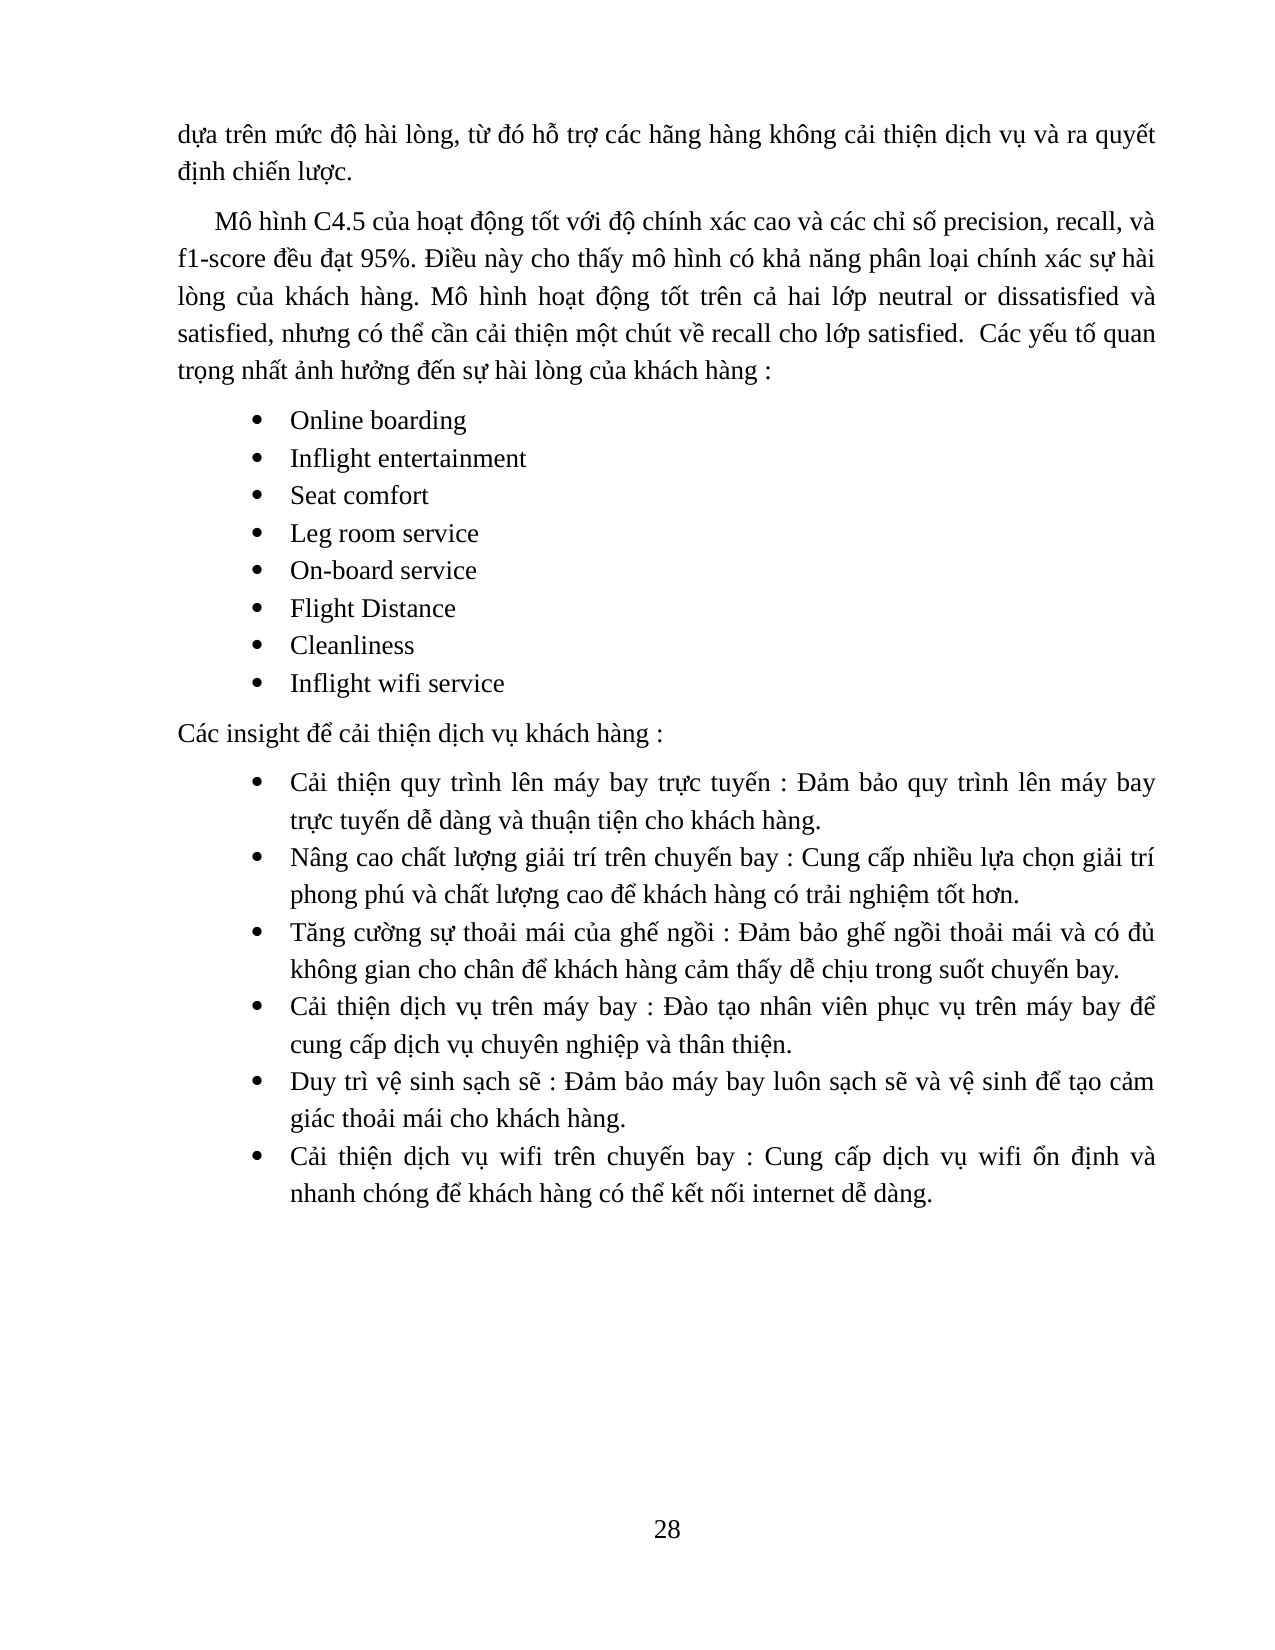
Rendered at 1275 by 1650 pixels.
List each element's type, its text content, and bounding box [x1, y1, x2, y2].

list Online boarding [252, 404, 1157, 435]
list Flight Distance [252, 592, 1157, 623]
list Cải thiện dịch vụ wifi trên chuyến bay : Cung cấp dịch vụ wifi ổn định và nhanh chóng để khách hàng có thể kết nối internet dễ dàng. [252, 1140, 1157, 1208]
list Nâng cao chất lượng giải trí trên chuyến bay : Cung cấp nhiều lựa chọn giải trí phong phú và chất lượng cao để khách hàng có trải nghiệm tốt hơn. [252, 841, 1157, 910]
list Inflight wifi service [252, 667, 1157, 698]
list On-board service [252, 554, 1157, 585]
list Duy trì vệ sinh sạch sẽ : Đảm bảo máy bay luôn sạch sẽ và vệ sinh để tạo cảm giác thoải mái cho khách hàng. [252, 1065, 1157, 1134]
list Seat comfort [252, 479, 1157, 510]
list Cải thiện quy trình lên máy bay trực tuyến : Đảm bảo quy trình lên máy bay trực tuyến dễ dàng và thuận tiện cho khách hàng. [252, 766, 1157, 835]
list Tăng cường sự thoải mái của ghế ngồi : Đảm bảo ghế ngồi thoải mái và có đủ không gian cho chân để khách hàng cảm thấy dễ chịu trong suốt chuyến bay. [252, 916, 1157, 984]
text Các insight để cải thiện dịch vụ khách hàng : [177, 717, 1157, 748]
list Inflight entertainment [252, 442, 1157, 473]
list Cải thiện dịch vụ trên máy bay : Đào tạo nhân viên phục vụ trên máy bay để cung cấp dịch vụ chuyên nghiệp và thân thiện. [252, 991, 1157, 1059]
text Mô hình C4.5 của hoạt động tốt với độ chính xác cao và các chỉ số precision, recall, và f1-score đều đạt 95%. Điều này cho thấy mô hình có khả năng phân loại chính xác sự hài lòng của khách hàng. Mô hình hoạt động tốt trên cả hai lớp neutral or dissatisfied và satisfied, nhưng có thể cần cải thiện một chút về recall cho lớp satisfied. Các yếu tố quan trọng nhất ảnh hưởng đến sự hài lòng của khách hàng : [177, 205, 1157, 386]
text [177, 118, 1157, 187]
list Leg room service [252, 517, 1157, 548]
list Cleanliness [252, 629, 1157, 660]
